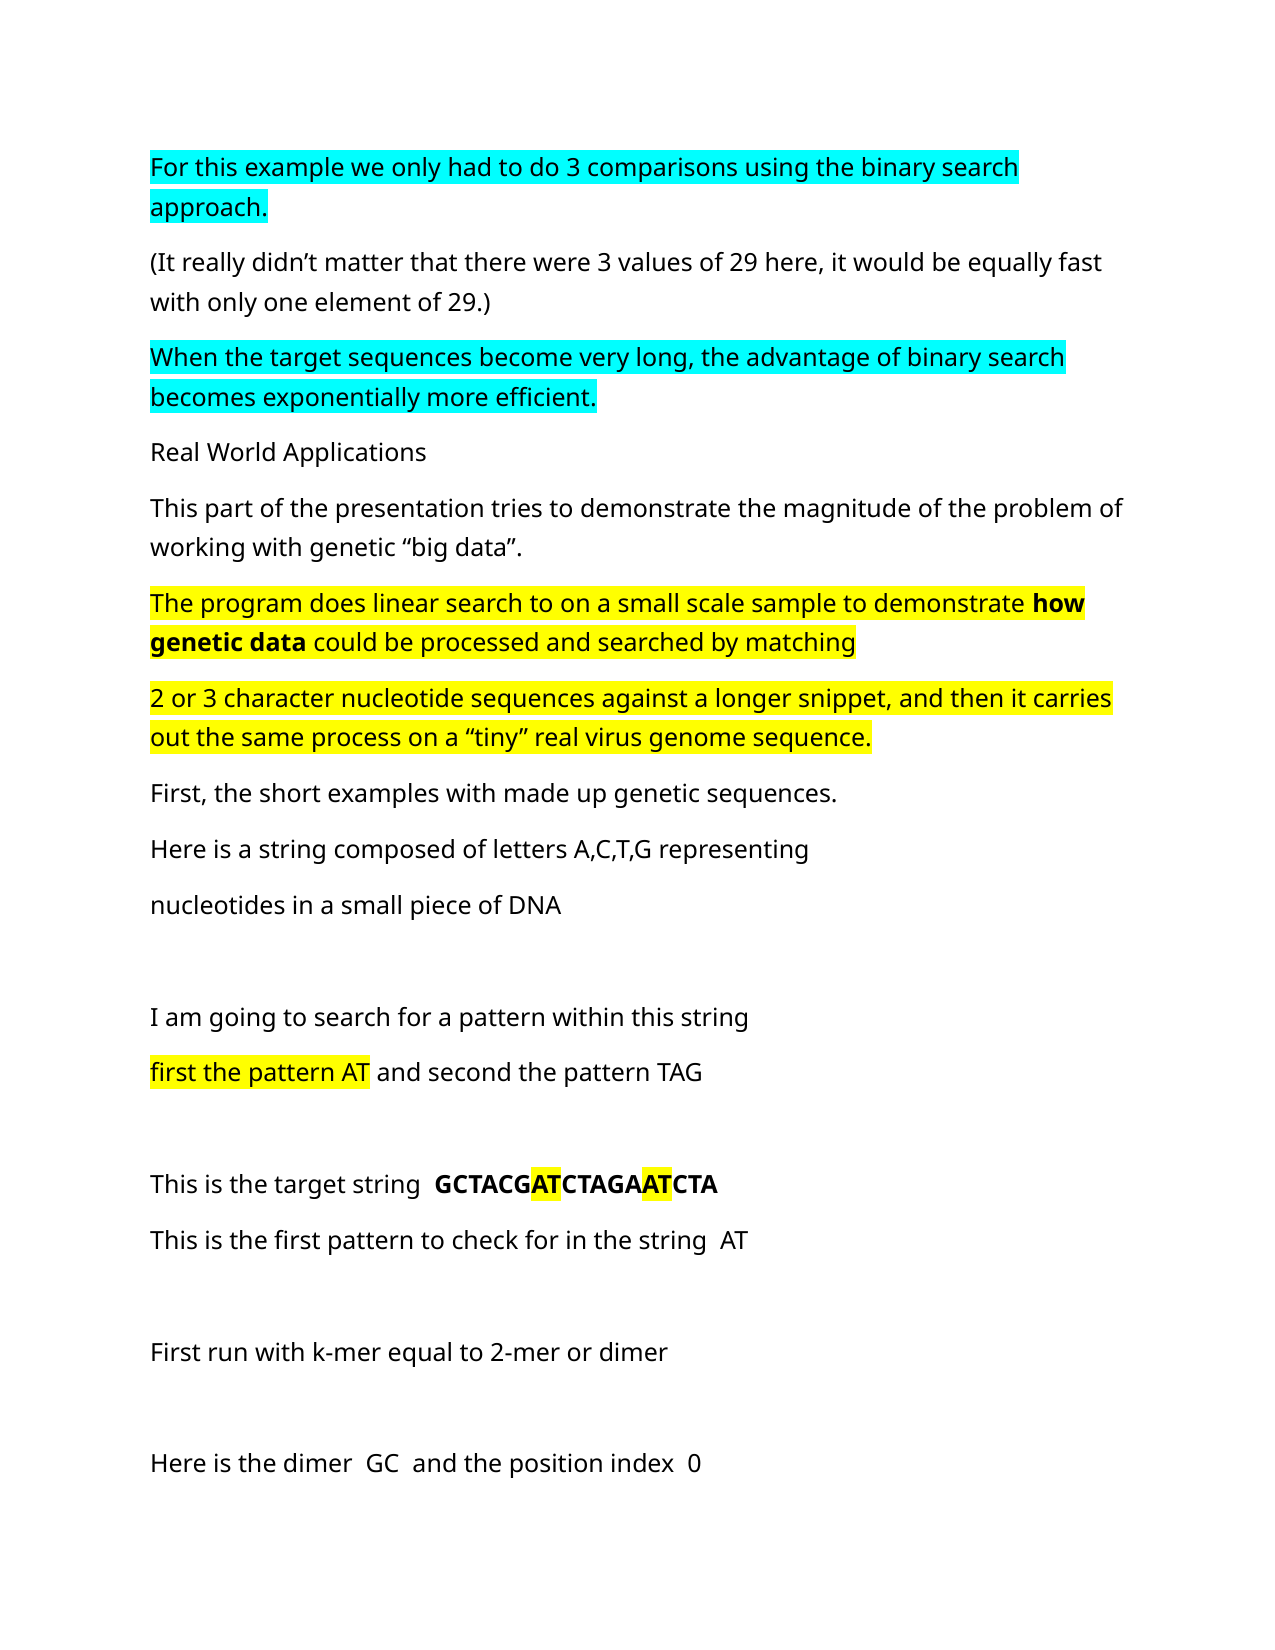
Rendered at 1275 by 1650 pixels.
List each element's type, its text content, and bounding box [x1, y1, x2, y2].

text This part of the presentation tries to demonstrate the magnitude of the problem of working with genetic “big data”. [150, 491, 1125, 564]
text (It really didn’t matter that there were 3 values of 29 here, it would be equally fast with only one element of 29.) [150, 245, 1125, 318]
text 2 or 3 character nucleotide sequences against a longer snippet, and then it carries out the same process on a “tiny” real virus genome sequence. [150, 681, 1125, 754]
text Here is the dimer GC and the position index 0 [150, 1446, 1125, 1480]
text This is the target string GCTACGATCTAGAATCTA [672, 1167, 1125, 1201]
text This is the target string GCTACGATCTAGAATCTA [150, 1167, 531, 1201]
text The program does linear search to on a small scale sample to demonstrate how genetic data could be processed and searched by matching [150, 586, 1125, 659]
text nucleotides in a small piece of DNA [150, 887, 1125, 922]
text This is the target string GCTACGATCTAGAATCTA [561, 1167, 642, 1201]
text Here is a string composed of letters A,C,T,G representing [150, 832, 1125, 866]
text This is the first pattern to check for in the string AT [150, 1222, 1125, 1257]
text First, the short examples with made up genetic sequences. [150, 776, 1125, 810]
text When the target sequences become very long, the advantage of binary search becomes exponentially more efficient. [150, 340, 1125, 413]
text First run with k-mer equal to 2-mer or dimer [150, 1334, 1125, 1368]
text For this example we only had to do 3 comparisons using the binary search approach. [150, 150, 1125, 223]
text I am going to search for a pattern within this string [150, 999, 1125, 1033]
text Real World Applications [150, 435, 1125, 469]
text first the pattern AT and second the pattern TAG [370, 1055, 1125, 1089]
